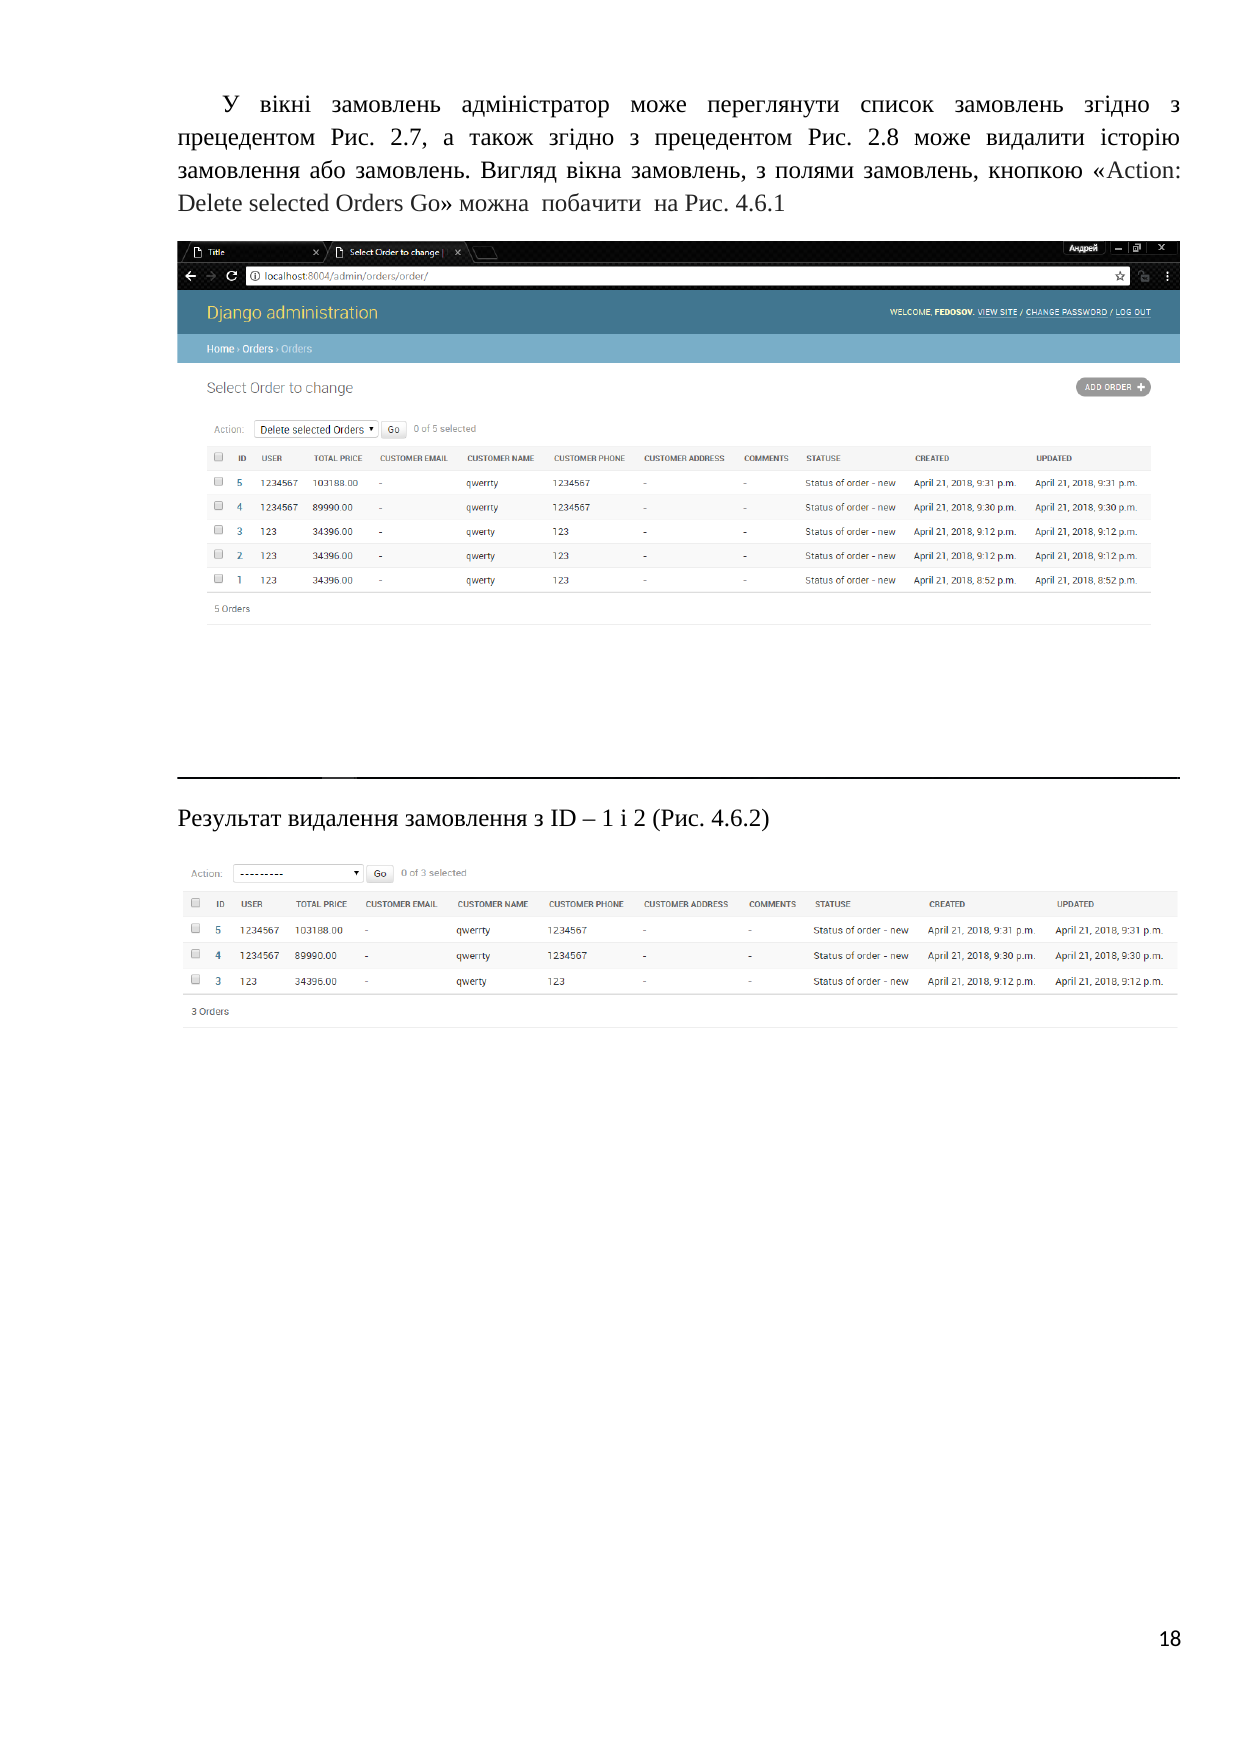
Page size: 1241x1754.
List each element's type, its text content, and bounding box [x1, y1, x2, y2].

text Результат видалення замовлення з ID – 1 і 2 (Рис. 4.6.2) [177, 803, 1181, 832]
text У вікні замовлень адміністратор може переглянути список замовлень згідно з прецедентом Рис. 2.7, а також згідно з прецедентом Рис. 2.8 може видалити історію замовлення або замовлень. Вигляд вікна замовлень, з полями замовлень, кнопкою «Action: Delete selected Orders Go» можна побачити на Рис. 4.6.1 [177, 89, 1181, 216]
picture [177, 857, 1188, 1066]
picture [177, 241, 1180, 779]
